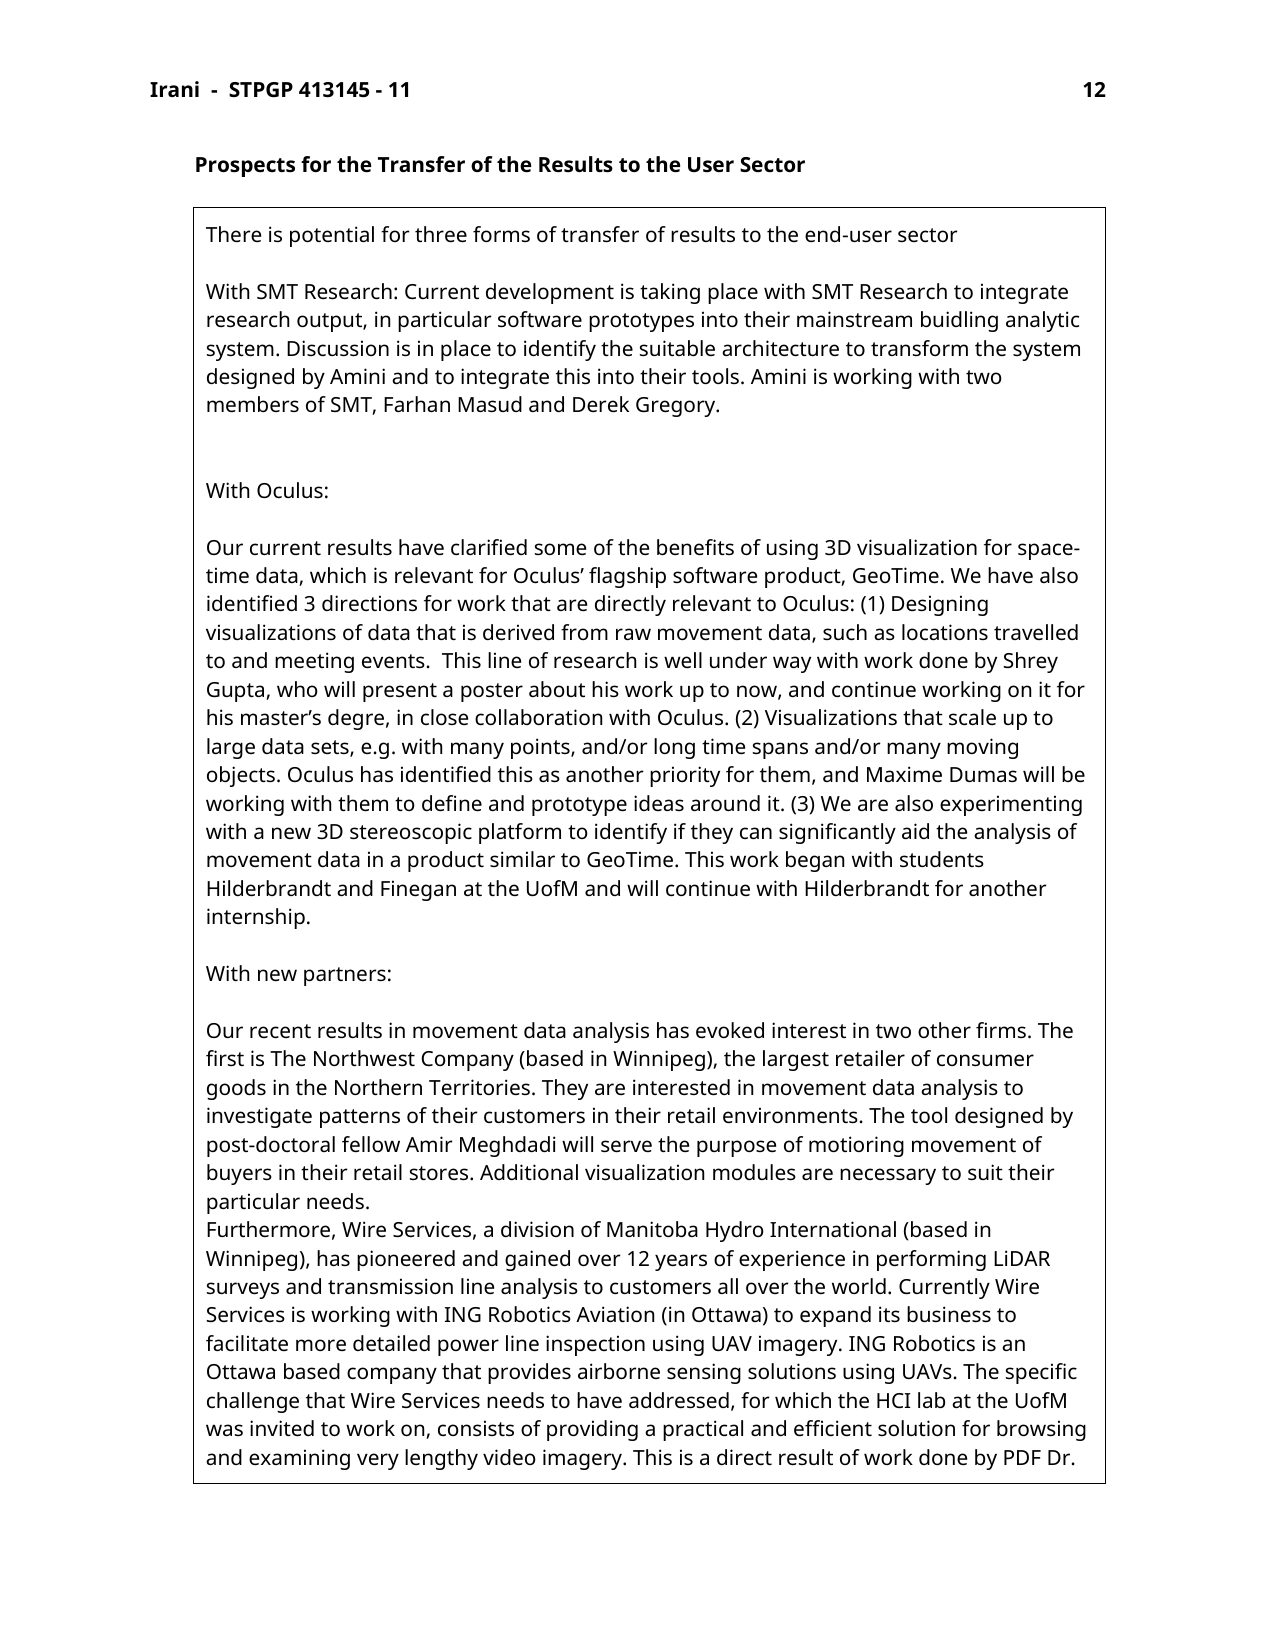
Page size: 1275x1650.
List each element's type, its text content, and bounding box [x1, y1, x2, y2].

text Prospects for the Transfer of the Results to the User Sector [150, 150, 1106, 178]
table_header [194, 208, 1105, 1483]
